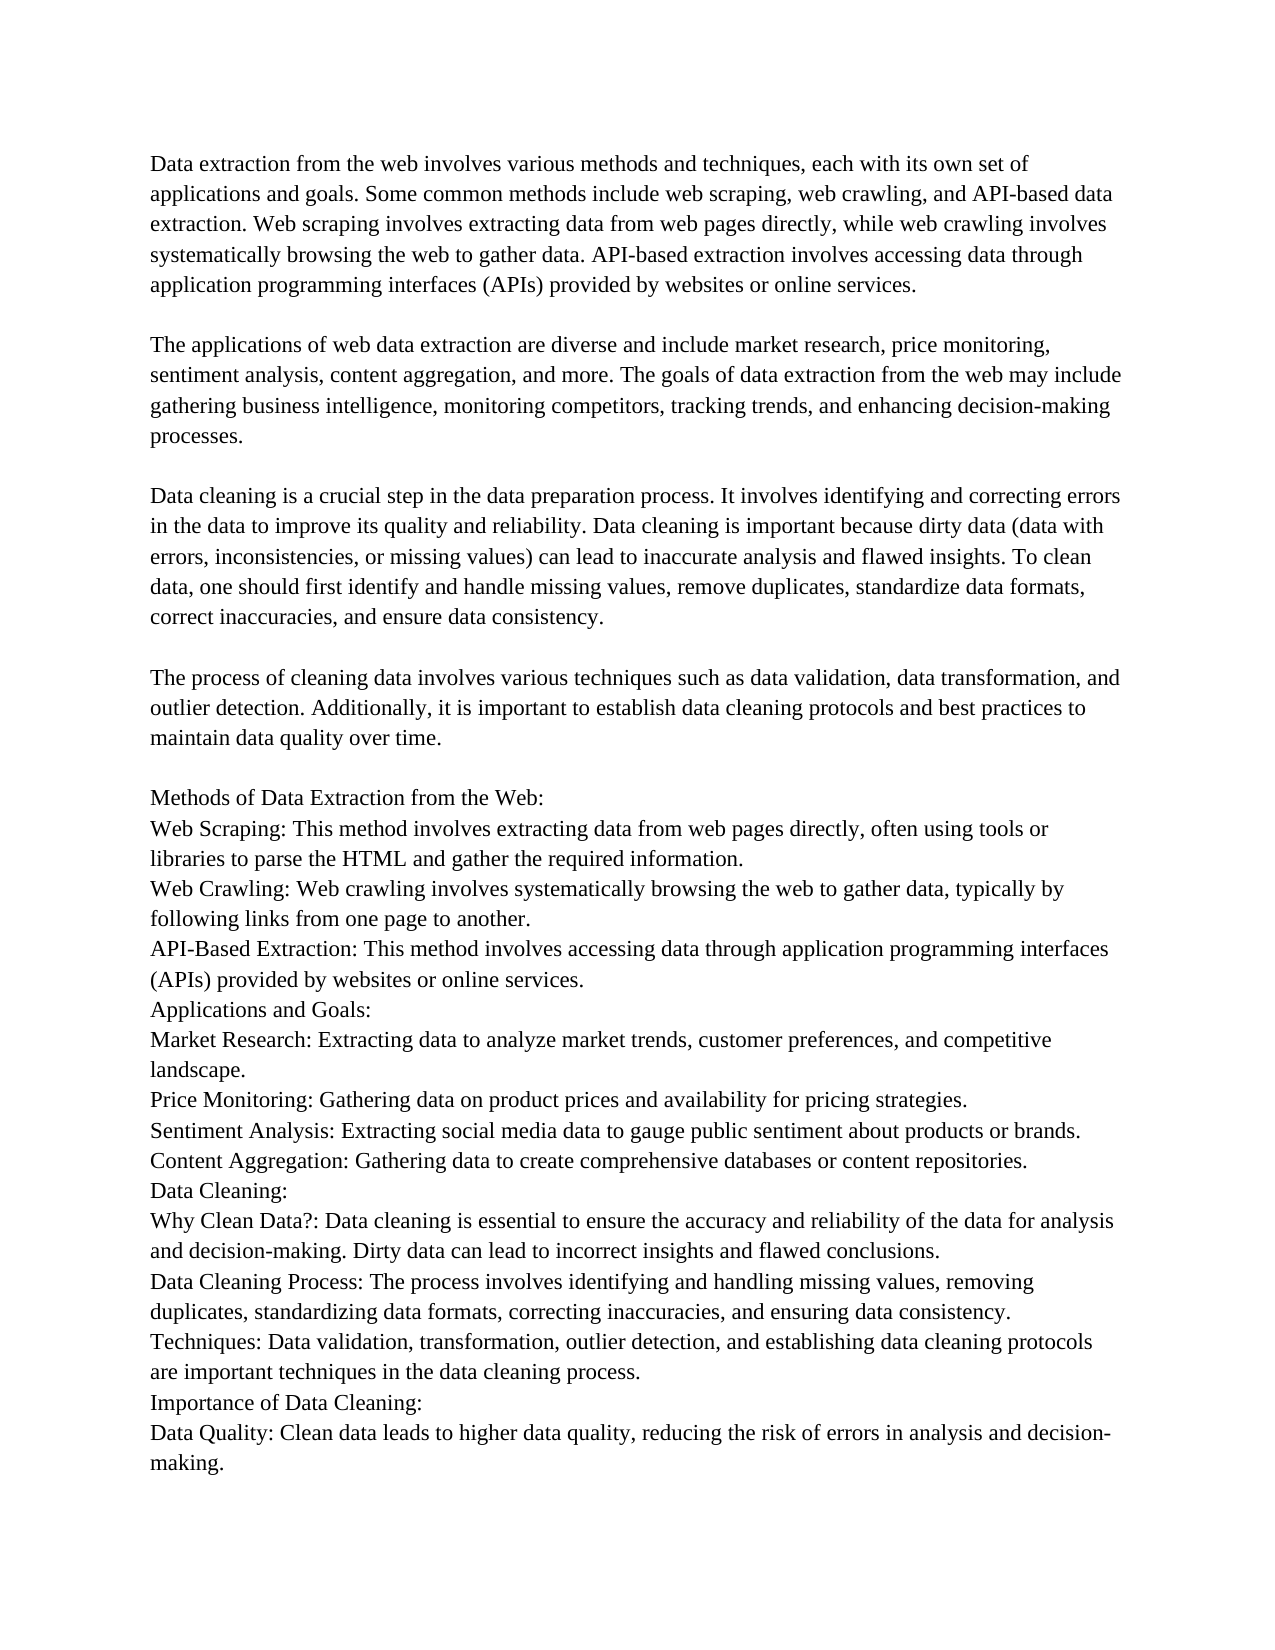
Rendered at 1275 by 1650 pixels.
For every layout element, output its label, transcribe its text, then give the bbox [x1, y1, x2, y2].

text Data Cleaning Process: The process involves identifying and handling missing values, removing duplicates, standardizing data formats, correcting inaccuracies, and ensuring data consistency. [150, 1268, 1125, 1324]
text Techniques: Data validation, transformation, outlier detection, and establishing data cleaning protocols are important techniques in the data cleaning process. [150, 1328, 1125, 1385]
text Data Quality: Clean data leads to higher data quality, reducing the risk of errors in analysis and decision-making. [150, 1419, 1125, 1475]
text Applications and Goals: [150, 996, 1125, 1022]
text Price Monitoring: Gathering data on product prices and availability for pricing strategies. [150, 1086, 1125, 1113]
text Data extraction from the web involves various methods and techniques, each with its own set of applications and goals. Some common methods include web scraping, web crawling, and API-based data extraction. Web scraping involves extracting data from web pages directly, while web crawling involves systematically browsing the web to gather data. API-based extraction involves accessing data through application programming interfaces (APIs) provided by websites or online services. [150, 150, 1125, 297]
text Web Scraping: This method involves extracting data from web pages directly, often using tools or libraries to parse the HTML and gather the required information. [150, 814, 1125, 871]
text Methods of Data Extraction from the Web: [150, 784, 1125, 811]
text The applications of web data extraction are diverse and include market research, price monitoring, sentiment analysis, content aggregation, and more. The goals of data extraction from the web may include gathering business intelligence, monitoring competitors, tracking trends, and enhancing decision-making processes. [150, 331, 1125, 448]
text API-Based Extraction: This method involves accessing data through application programming interfaces (APIs) provided by websites or online services. [150, 935, 1125, 992]
text Why Clean Data?: Data cleaning is essential to ensure the accuracy and reliability of the data for analysis and decision-making. Dirty data can lead to incorrect insights and flawed conclusions. [150, 1207, 1125, 1264]
text The process of cleaning data involves various techniques such as data validation, data transformation, and outlier detection. Additionally, it is important to establish data cleaning protocols and best practices to maintain data quality over time. [150, 663, 1125, 750]
text Content Aggregation: Gathering data to create comprehensive databases or content repositories. [150, 1147, 1125, 1173]
text Importance of Data Cleaning: [150, 1388, 1125, 1415]
text Data Cleaning: [150, 1177, 1125, 1203]
text Sentiment Analysis: Extracting social media data to gauge public sentiment about products or brands. [150, 1117, 1125, 1143]
text Data cleaning is a crucial step in the data preparation process. It involves identifying and correcting errors in the data to improve its quality and reliability. Data cleaning is important because dirty data (data with errors, inconsistencies, or missing values) can lead to inaccurate analysis and flawed insights. To clean data, one should first identify and handle missing values, remove duplicates, standardize data formats, correct inaccuracies, and ensure data consistency. [150, 482, 1125, 629]
text Web Crawling: Web crawling involves systematically browsing the web to gather data, typically by following links from one page to another. [150, 875, 1125, 932]
text Market Research: Extracting data to analyze market trends, customer preferences, and competitive landscape. [150, 1026, 1125, 1083]
